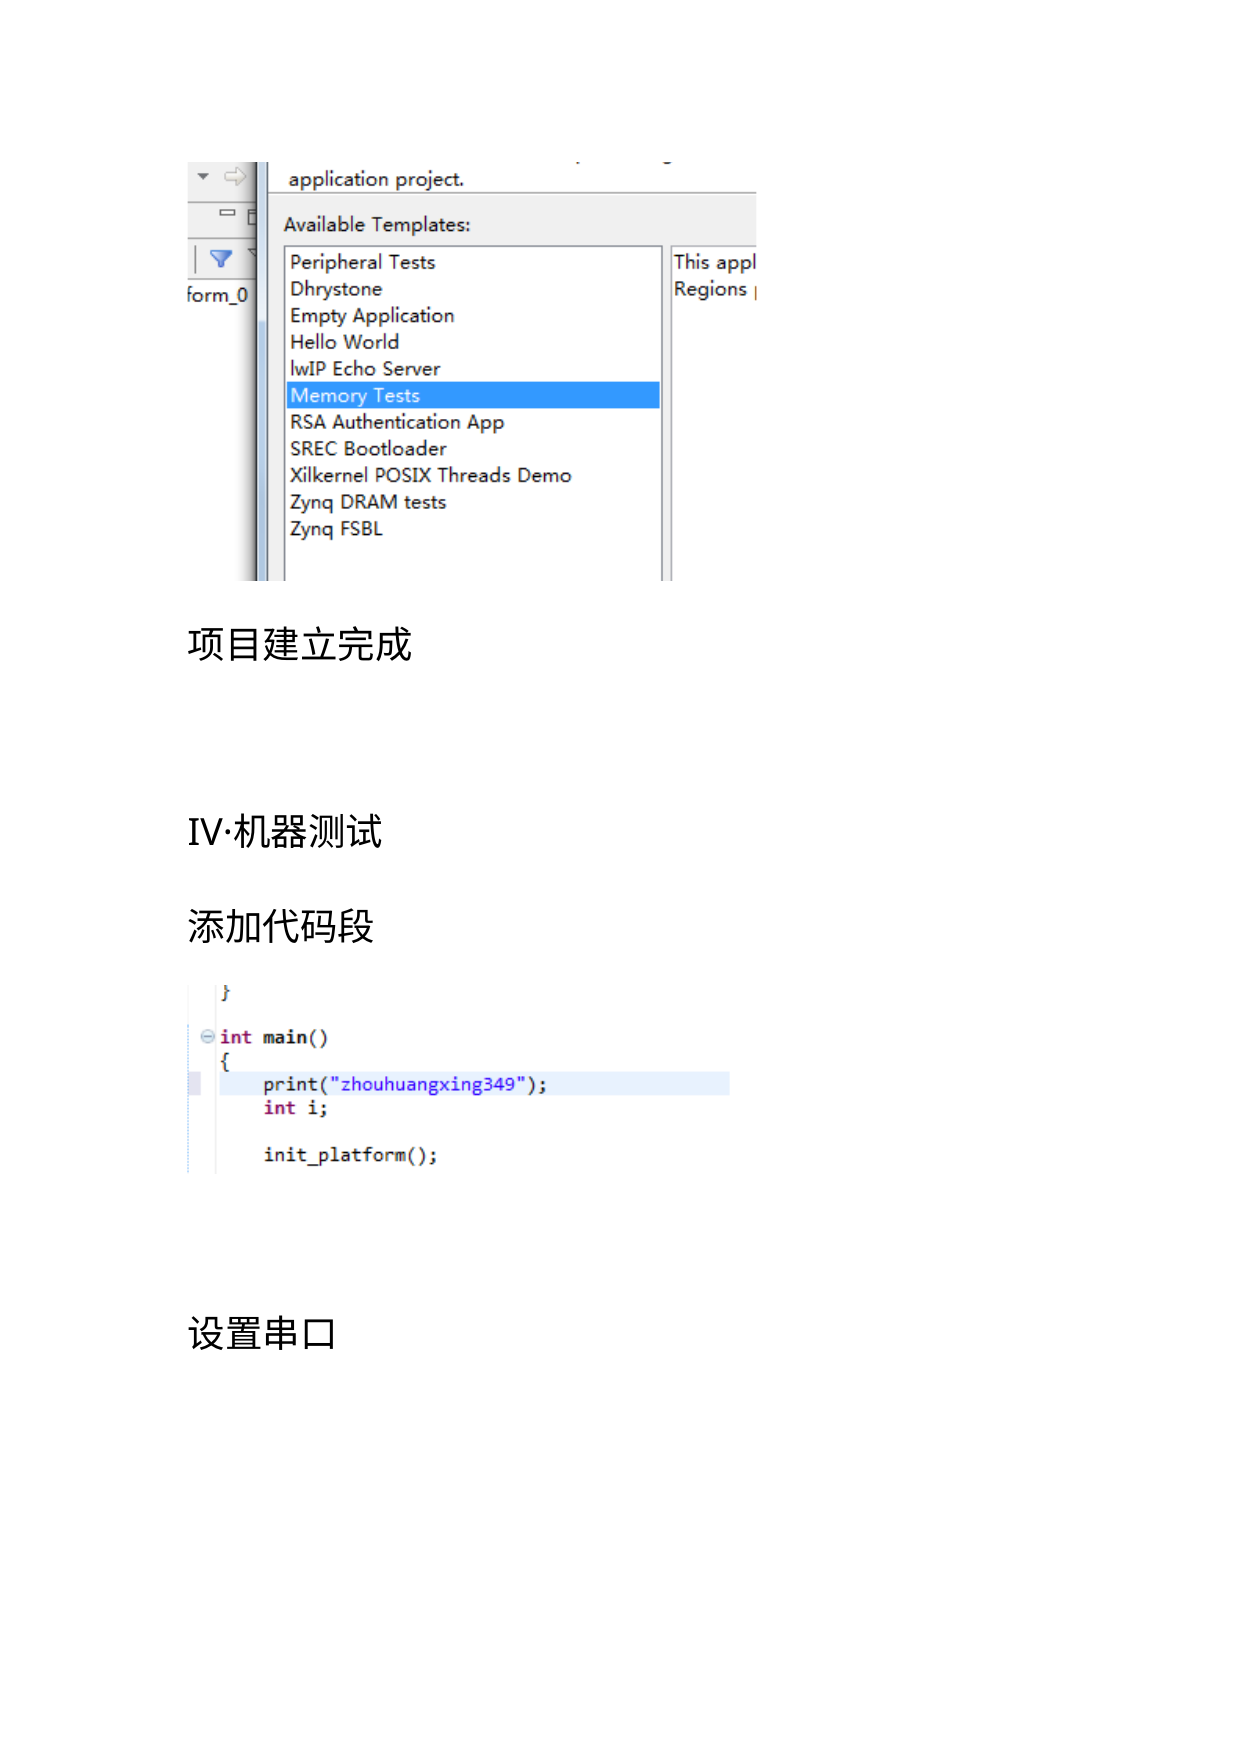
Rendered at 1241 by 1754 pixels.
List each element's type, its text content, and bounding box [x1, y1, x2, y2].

picture [187, 985, 730, 1174]
text 项目建立完成 [187, 610, 1053, 675]
picture [187, 162, 757, 581]
text 添加代码段 [187, 891, 1053, 956]
text IV·机器测试 [187, 797, 1053, 862]
text 设置串口 [187, 1299, 1053, 1364]
